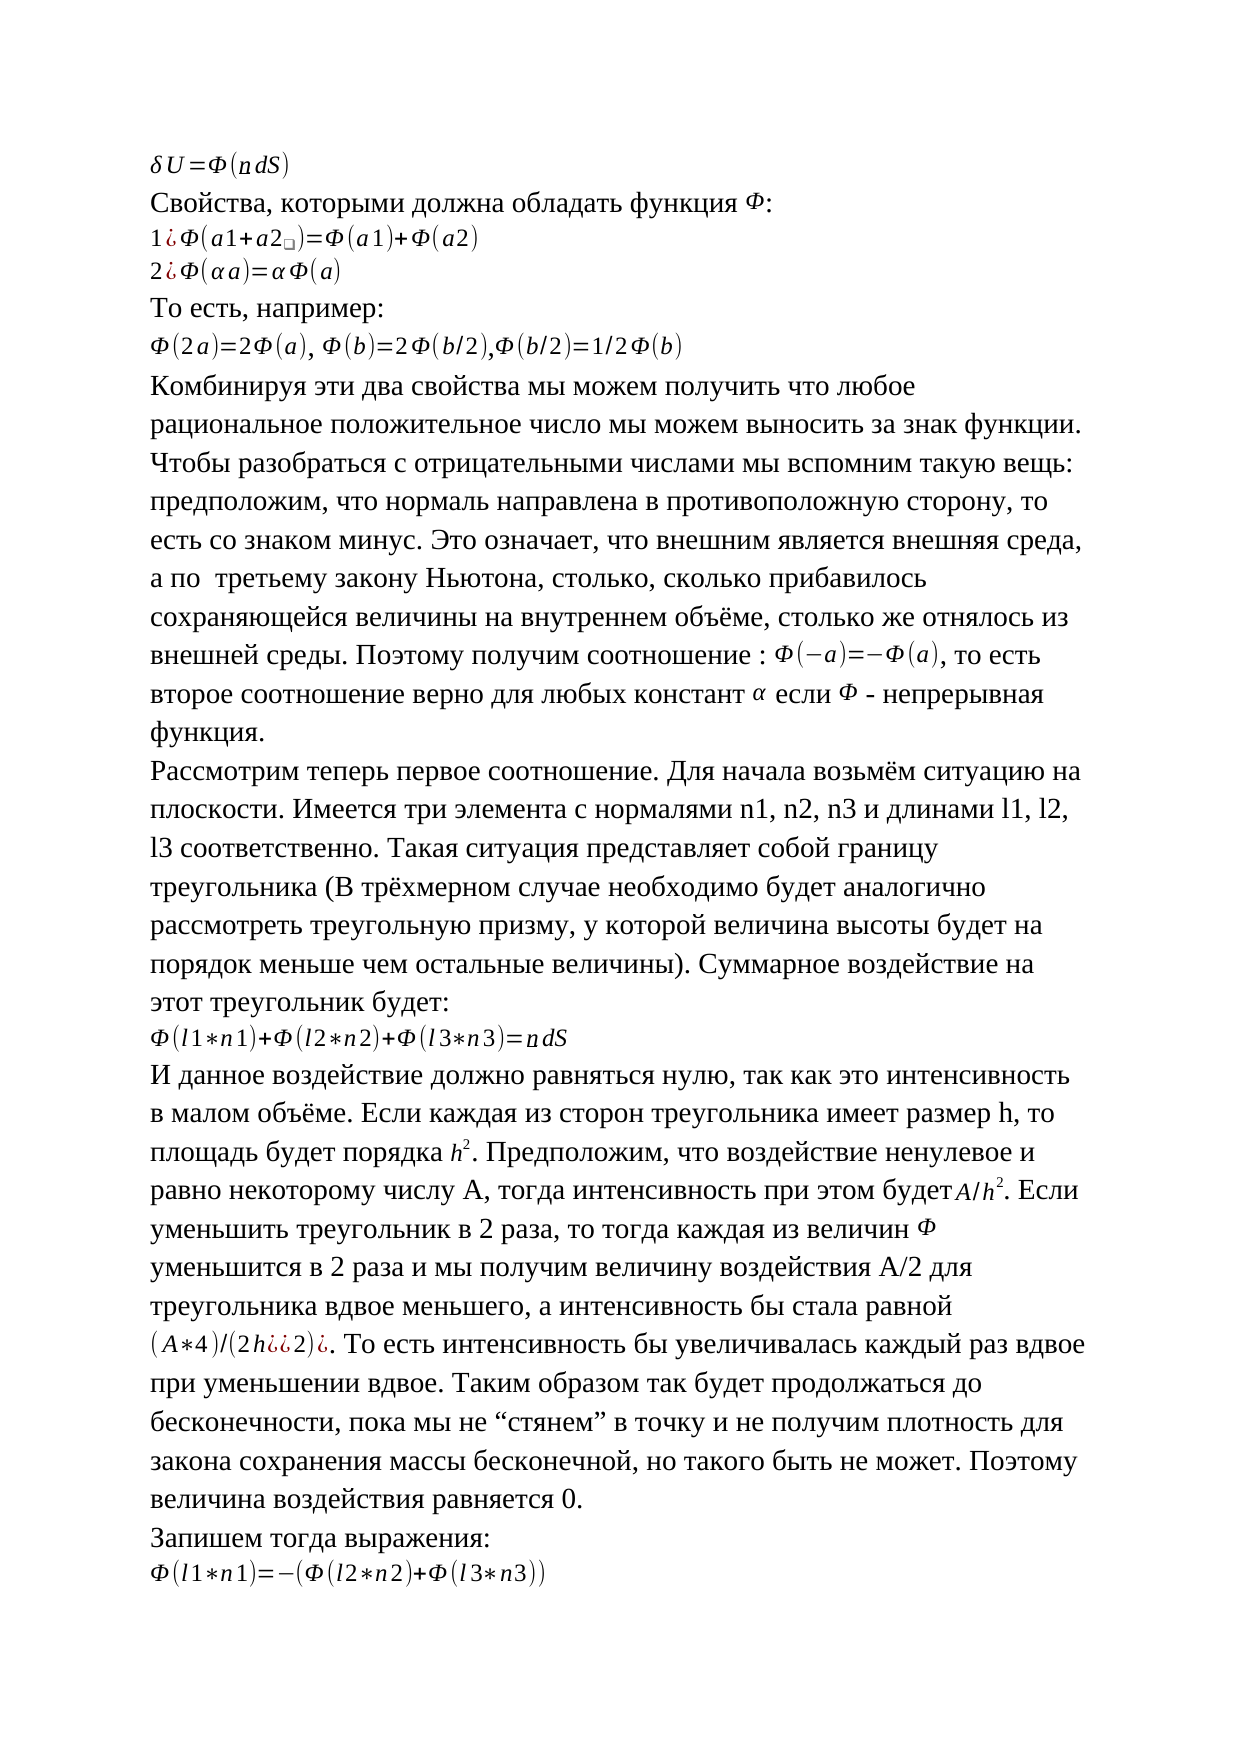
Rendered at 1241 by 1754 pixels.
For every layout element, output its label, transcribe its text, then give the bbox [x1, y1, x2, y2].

text , , [150, 329, 1090, 363]
text Комбинируя эти два свойства мы можем получить что любое рациональное положительное число мы можем выносить за знак функции. Чтобы разобраться с отрицательными числами мы вспомним такую вещь: предположим, что нормаль направлена в противоположную сторону, то есть со знаком минус. Это означает, что внешним является внешняя среда, а по третьему закону Ньютона, столько, сколько прибавилось сохраняющейся величины на внутреннем объёме, столько же отнялось из внешней среды. Поэтому получим соотношение : , то есть второе соотношение верно для любых констант если - непрерывная функция. [150, 368, 1090, 748]
text Свойства, которыми должна обладать функция : [150, 150, 1090, 252]
text Рассмотрим теперь первое соотношение. Для начала возьмём ситуацию на плоскости. Имеется три элемента с нормалями n1, n2, n3 и длинами l1, l2, l3 соответственно. Такая ситуация представляет собой границу треугольника (В трёхмерном случае необходимо будет аналогично рассмотреть треугольную призму, у которой величина высоты будет на порядок меньше чем остальные величины). Суммарное воздействие на этот треугольник будет: [150, 753, 1090, 1018]
text То есть, например: [150, 290, 1090, 324]
text И данное воздействие должно равняться нулю, так как это интенсивность в малом объёме. Если каждая из сторон треугольника имеет размер h, то площадь будет порядка . Предположим, что воздействие ненулевое и равно некоторому числу А, тогда интенсивность при этом будет. Если уменьшить треугольник в 2 раза, то тогда каждая из величин уменьшится в 2 раза и мы получим величину воздействия А/2 для треугольника вдвое меньшего, а интенсивность бы стала равной . То есть интенсивность бы увеличивалась каждый раз вдвое при уменьшении вдвое. Таким образом так будет продолжаться до бесконечности, пока мы не “стянем” в точку и не получим плотность для закона сохранения массы бесконечной, но такого быть не может. Поэтому величина воздействия равняется 0. Запишем тогда выражения: [150, 1057, 1090, 1553]
